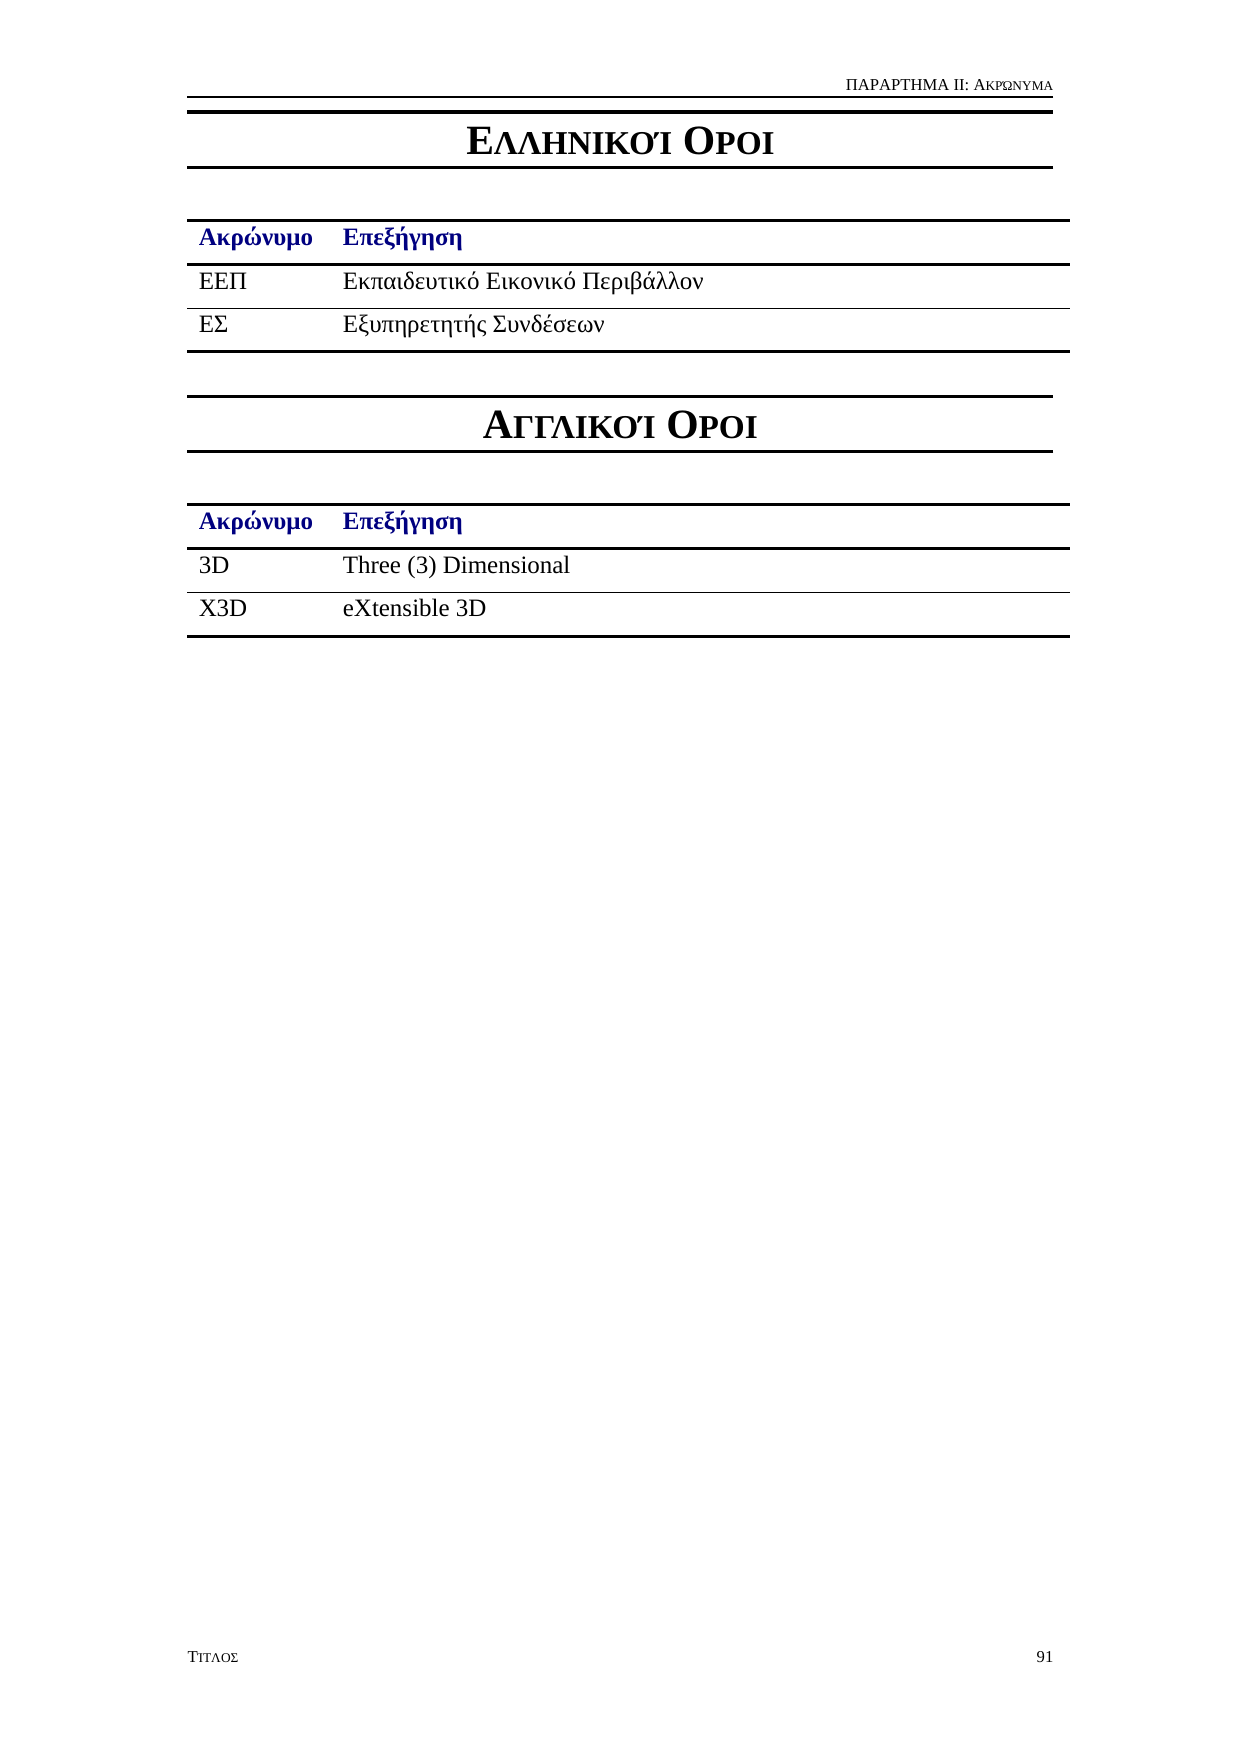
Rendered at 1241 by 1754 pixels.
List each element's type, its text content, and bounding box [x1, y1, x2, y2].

table_header Επεξήγηση [331, 222, 1070, 263]
title Ελληνικοί Οροι [187, 114, 1053, 166]
table_header Ακρώνυμο [187, 222, 331, 263]
table_cell Εκπαιδευτικό Εικονικό Περιβάλλον [331, 266, 1070, 307]
table_cell Εξυπηρετητής Συνδέσεων [331, 309, 1070, 350]
table_header Ακρώνυμο [187, 506, 331, 547]
title Αγγλικοί Οροι [187, 398, 1053, 450]
table_cell ΕΣ [187, 309, 331, 350]
table_cell eXtensible 3D [331, 593, 1070, 634]
table_cell Three (3) Dimensional [331, 550, 1070, 592]
table_cell 3D [187, 550, 331, 592]
table_cell ΕΕΠ [187, 266, 331, 307]
table_cell X3D [187, 593, 331, 634]
table_header Επεξήγηση [331, 506, 1070, 547]
